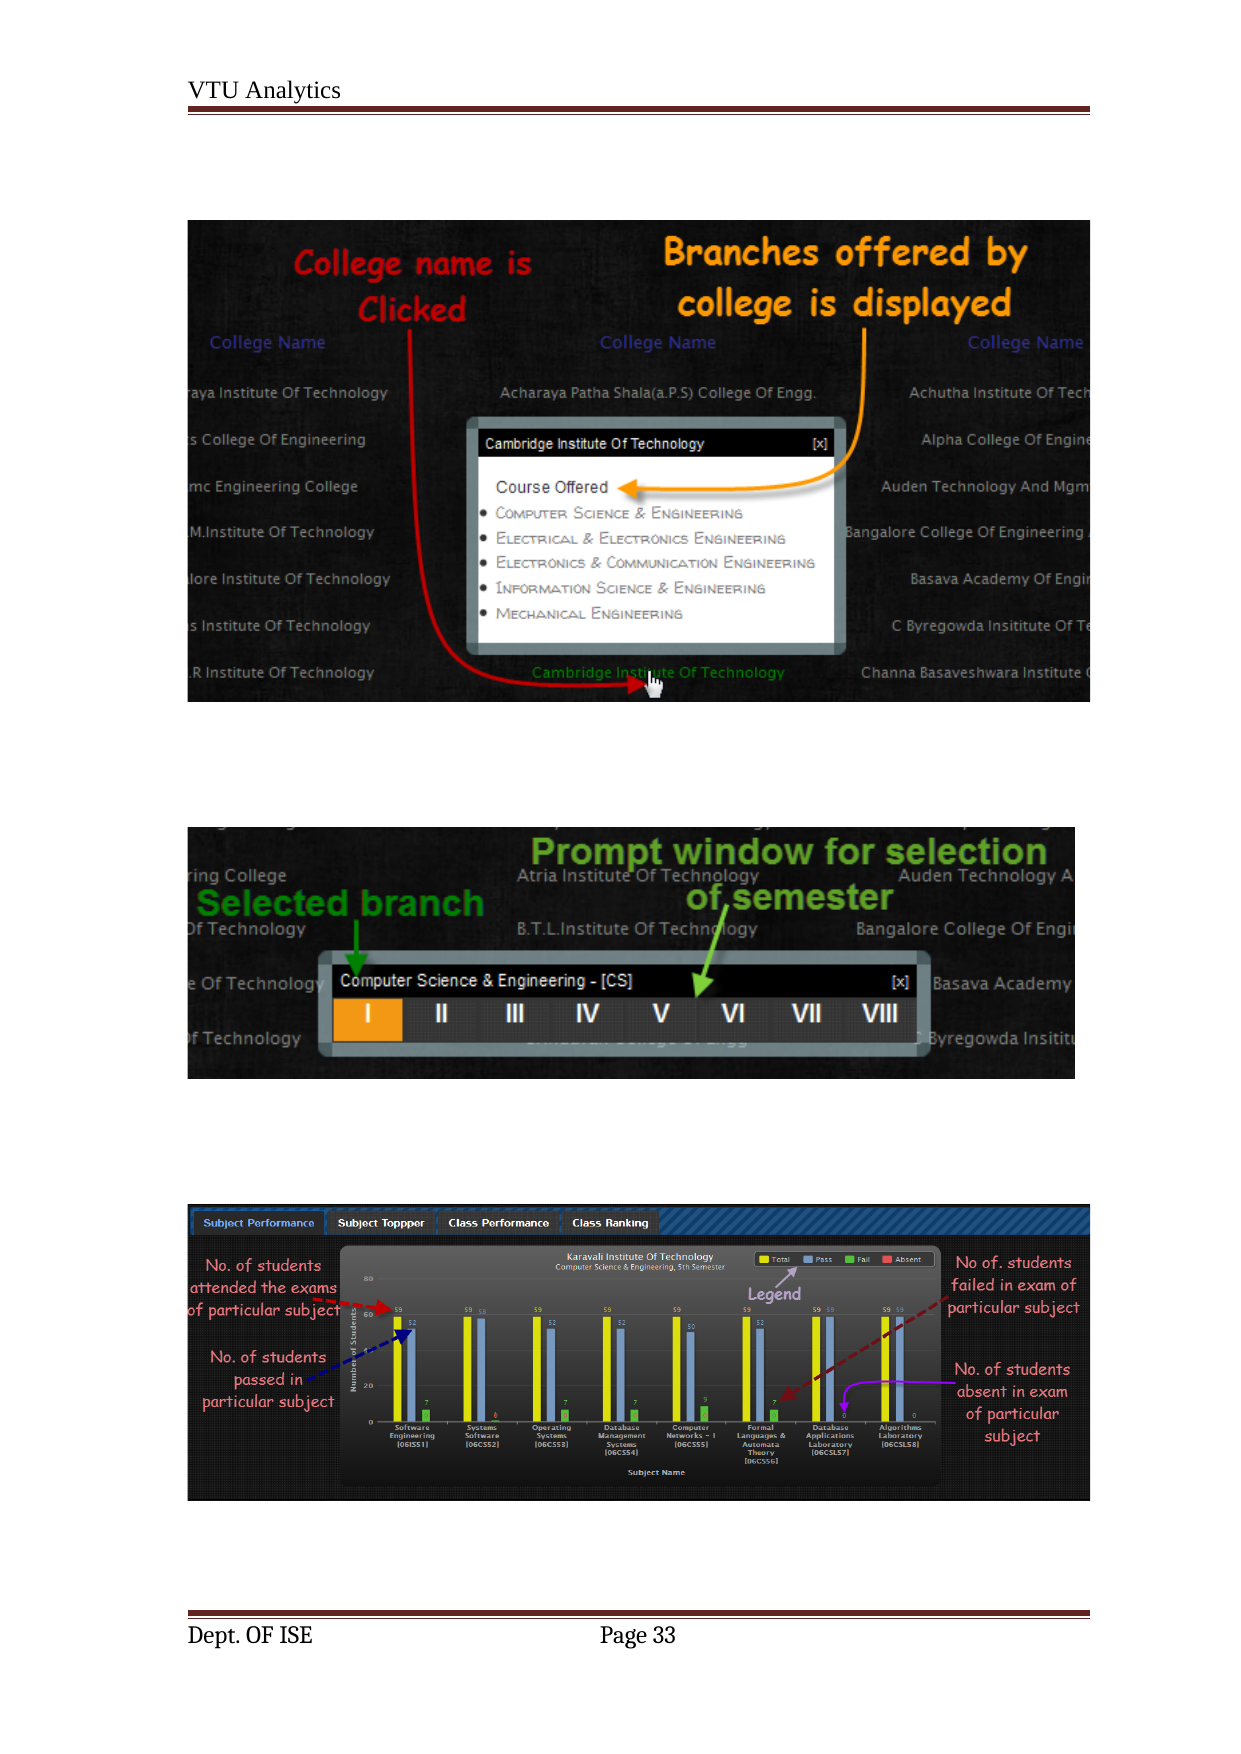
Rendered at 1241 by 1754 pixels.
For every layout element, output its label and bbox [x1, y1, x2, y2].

picture [187, 1204, 1091, 1501]
picture [187, 220, 1091, 702]
picture [187, 827, 1075, 1079]
